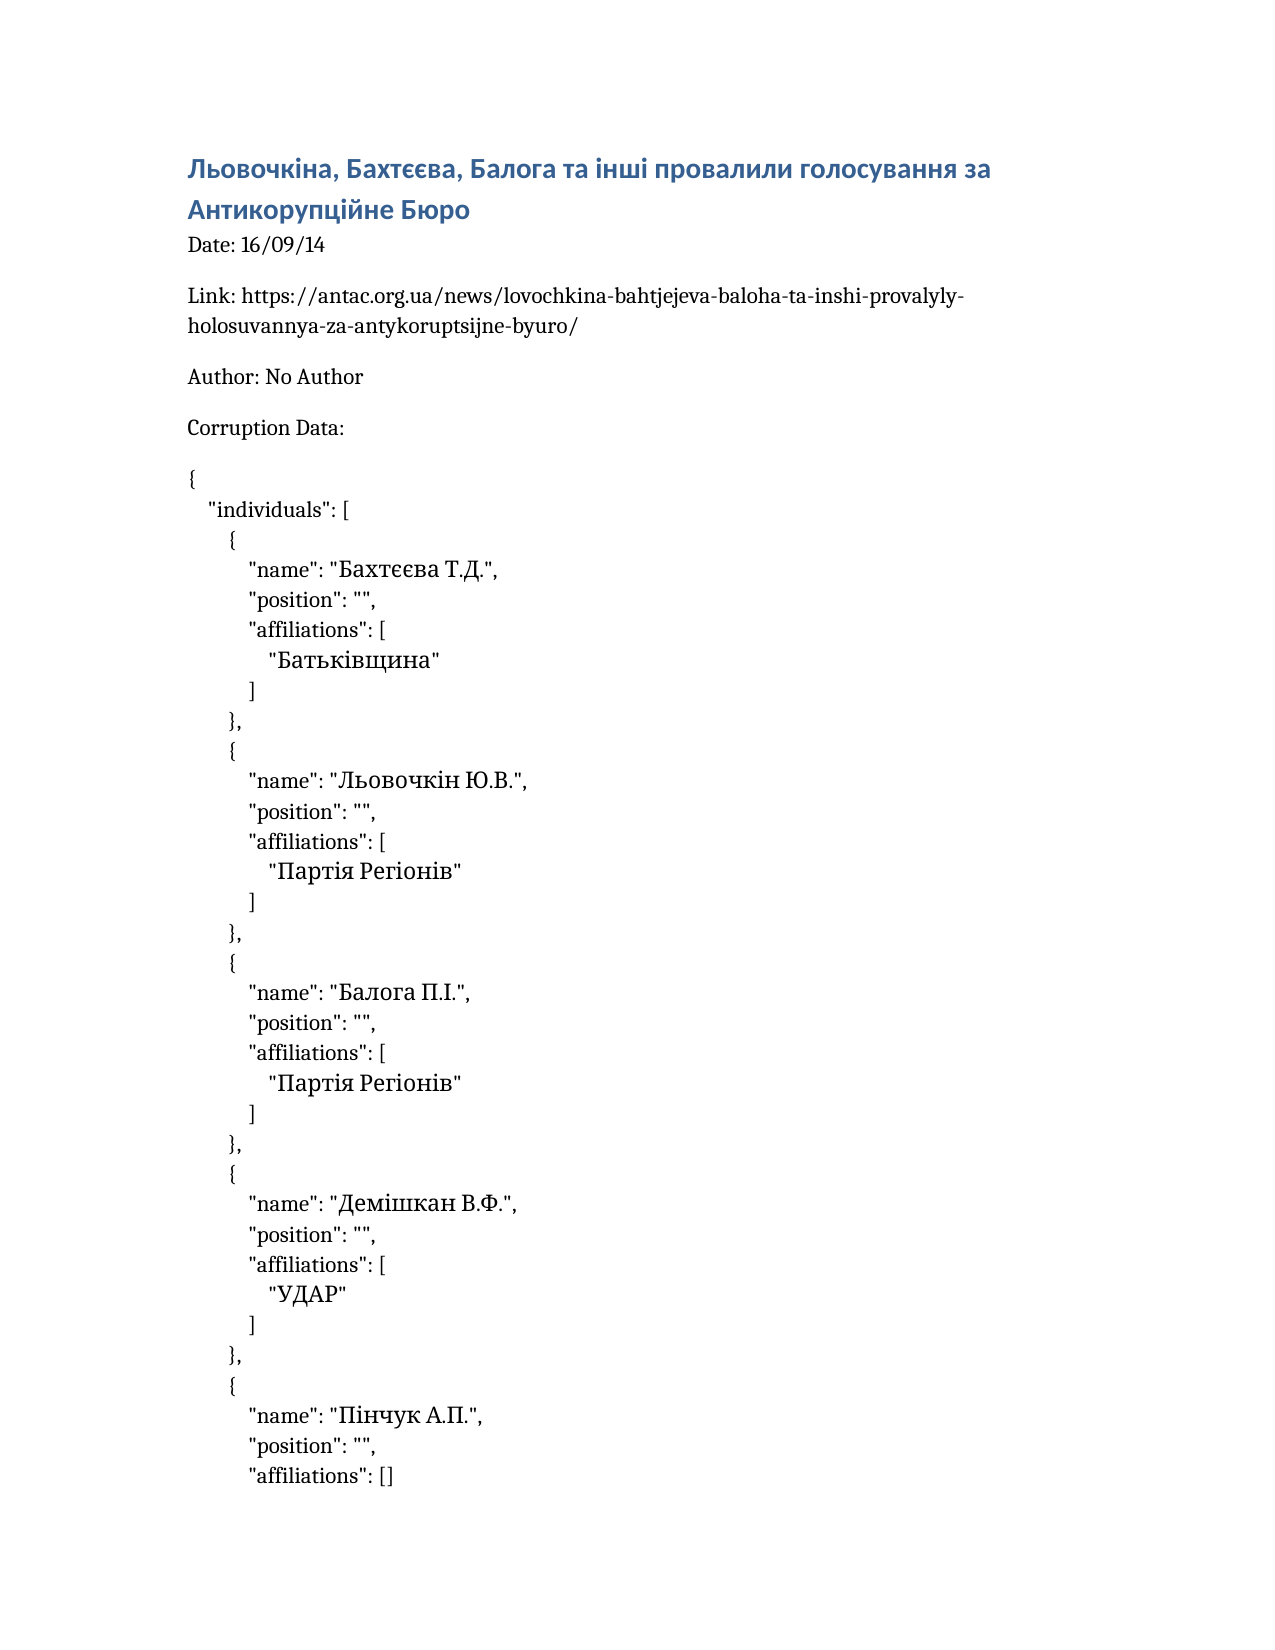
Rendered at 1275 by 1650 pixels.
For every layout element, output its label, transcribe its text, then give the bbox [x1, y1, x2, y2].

text Link: https://antac.org.ua/news/lovochkina-bahtjejeva-baloha-ta-inshi-provalyly-holosuvannya-za-antykoruptsijne-byuro/ [187, 283, 1087, 339]
text Corruption Data: [187, 415, 1087, 442]
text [187, 466, 1087, 1489]
subtitle Льовочкіна, Бахтєєва, Балога та інші провалили голосування за Антикорупційне Бюро [187, 150, 1087, 227]
text Author: No Author [187, 364, 1087, 391]
text Date: 16/09/14 [187, 232, 1087, 258]
